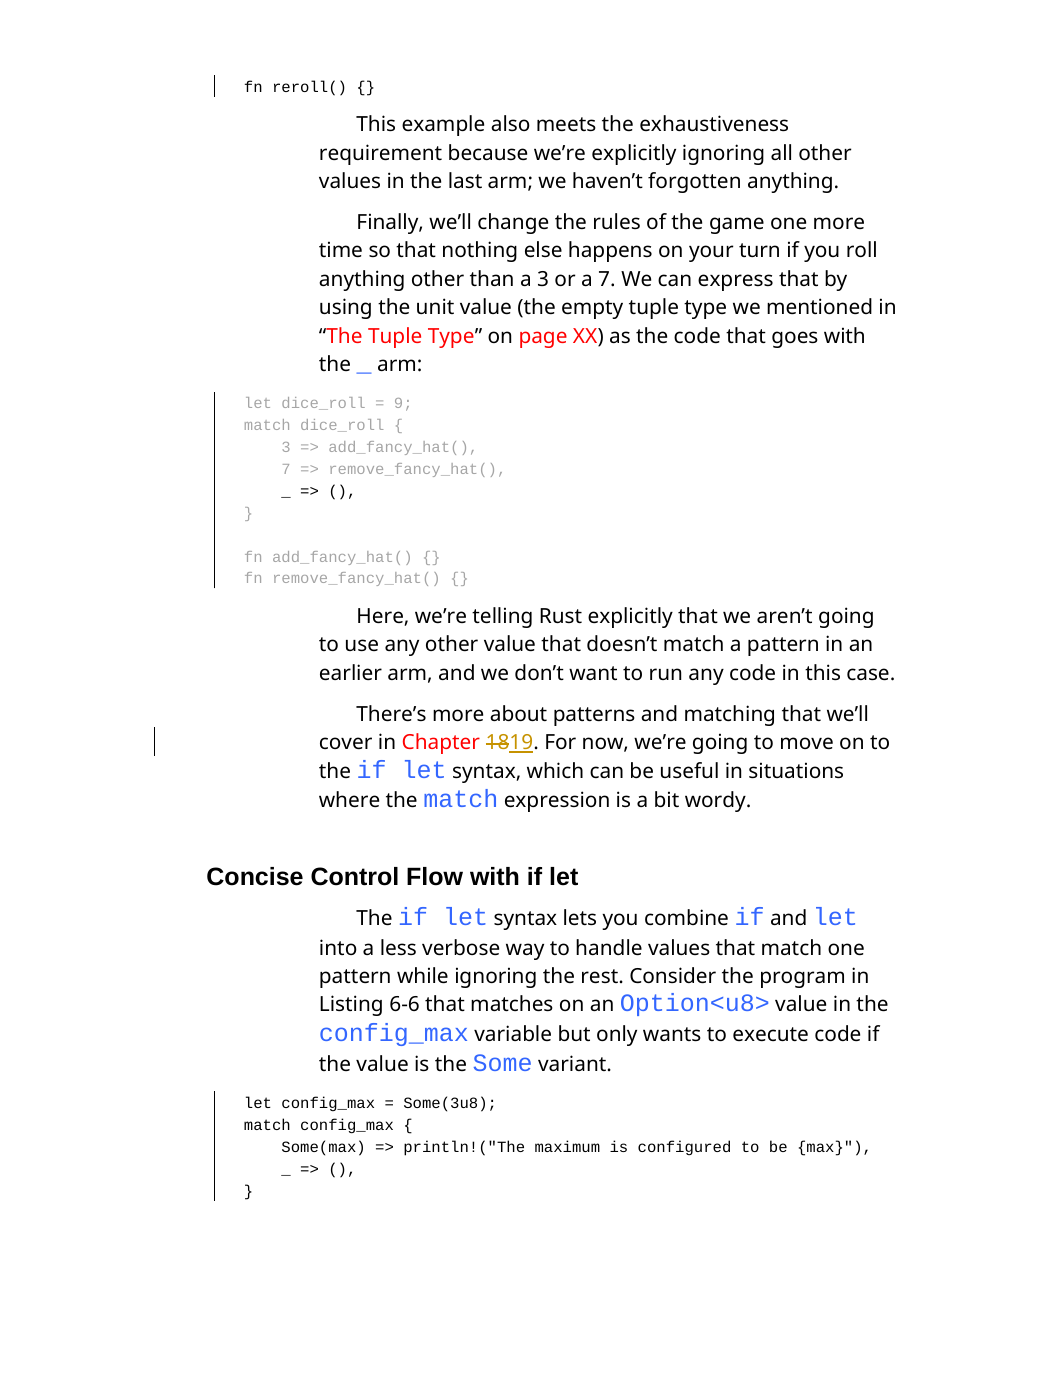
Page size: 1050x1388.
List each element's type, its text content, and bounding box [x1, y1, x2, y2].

text Finally, we’ll change the rules of the game one more time so that nothing else happens on your turn if you roll anything other than a 3 or a 7. We can express that by using the unit value (the empty tuple type we mentioned in “The Tuple Type” on page XX) as the code that goes with the _ arm: [319, 207, 900, 379]
text let dice_roll = 9; [215, 392, 900, 413]
text fn remove_fancy_hat() {} [215, 567, 900, 588]
text let config_max = Some(3u8); [215, 1091, 900, 1113]
text match config_max { [215, 1113, 900, 1135]
text _ => (), [215, 1157, 900, 1179]
text fn reroll() {} [215, 75, 900, 97]
text 7 => remove_fancy_hat(), [215, 457, 900, 479]
text } [215, 1179, 900, 1201]
text 3 => add_fancy_hat(), [215, 435, 900, 457]
text match dice_roll { [215, 413, 900, 435]
text } [215, 501, 900, 523]
text Some(max) => println!("The maximum is configured to be {max}"), [215, 1135, 900, 1157]
text Concise Control Flow with if let [206, 859, 900, 890]
text There’s more about patterns and matching that we’ll cover in Chapter . For now, we’re going to move on to the if let syntax, which can be useful in situations where the match expression is a bit wordy. [319, 699, 900, 815]
text fn add_fancy_hat() {} [215, 545, 900, 567]
text Here, we’re telling Rust explicitly that we aren’t going to use any other value that doesn’t match a pattern in an earlier arm, and we don’t want to run any code in this case. [319, 601, 900, 686]
text This example also meets the exhaustiveness requirement because we’re explicitly ignoring all other values in the last arm; we haven’t forgotten anything. [319, 109, 900, 195]
text _ => (), [215, 479, 900, 501]
